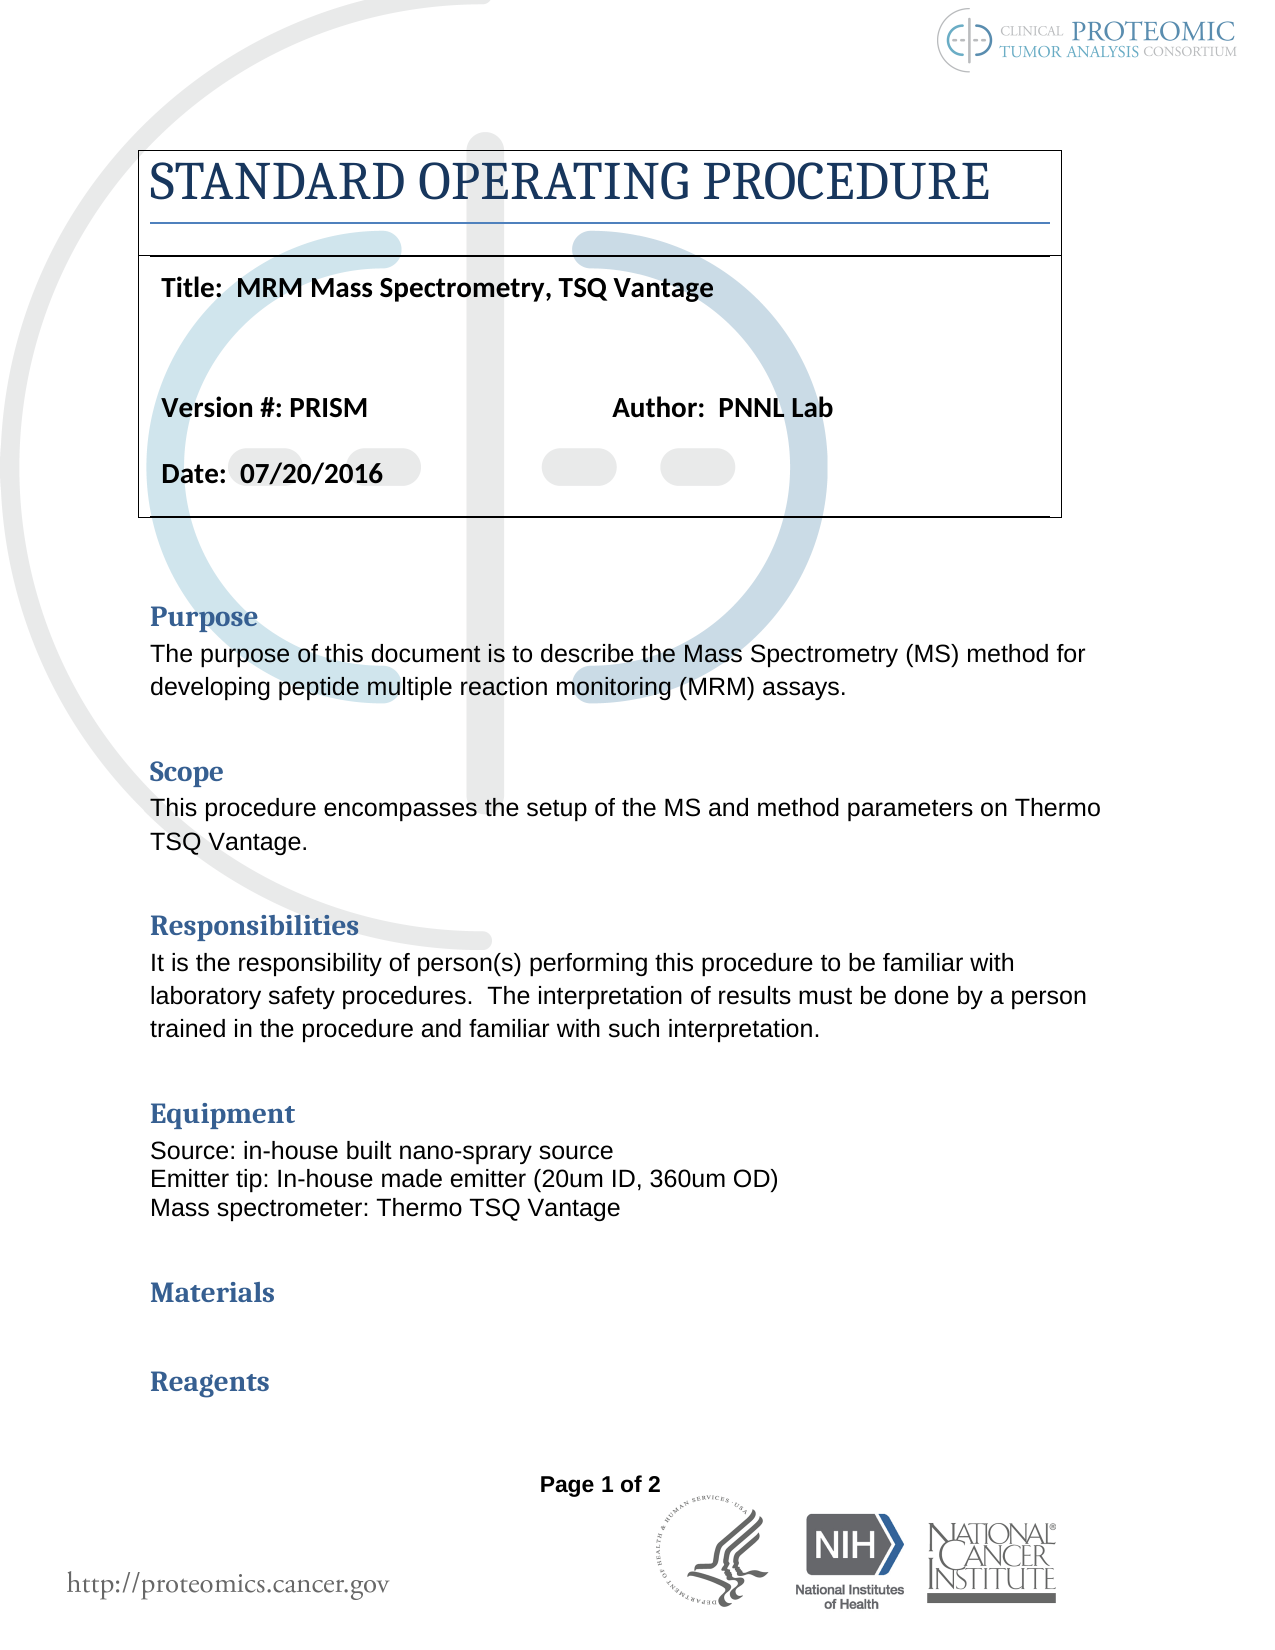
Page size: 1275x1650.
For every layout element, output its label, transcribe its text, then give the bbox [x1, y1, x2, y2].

text Source: in-house built nano-sprary source [150, 1136, 1125, 1164]
subtitle Reagents [150, 1365, 1125, 1398]
text Mass spectrometer: Thermo TSQ Vantage [150, 1193, 1125, 1222]
subtitle Scope [150, 755, 1125, 788]
text Emitter tip: In-house made emitter (20um ID, 360um OD) [150, 1164, 1125, 1193]
table_cell [139, 256, 1061, 517]
text The purpose of this document is to describe the Mass Spectrometry (MS) method for developing peptide multiple reaction monitoring (MRM) assays. [150, 639, 1125, 701]
text This procedure encompasses the setup of the MS and method parameters on Thermo TSQ Vantage. [150, 793, 1125, 855]
subtitle Equipment [150, 1097, 1125, 1131]
text It is the responsibility of person(s) performing this procedure to be familiar with laboratory safety procedures. The interpretation of results must be done by a person trained in the procedure and familiar with such interpretation. [150, 948, 1125, 1043]
subtitle Materials [150, 1276, 1125, 1310]
table_header STANDARD OPERATING PROCEDURE [139, 151, 1061, 255]
subtitle Responsibilities [150, 909, 1125, 943]
subtitle Purpose [150, 600, 1125, 634]
picture [0, 0, 1275, 1636]
